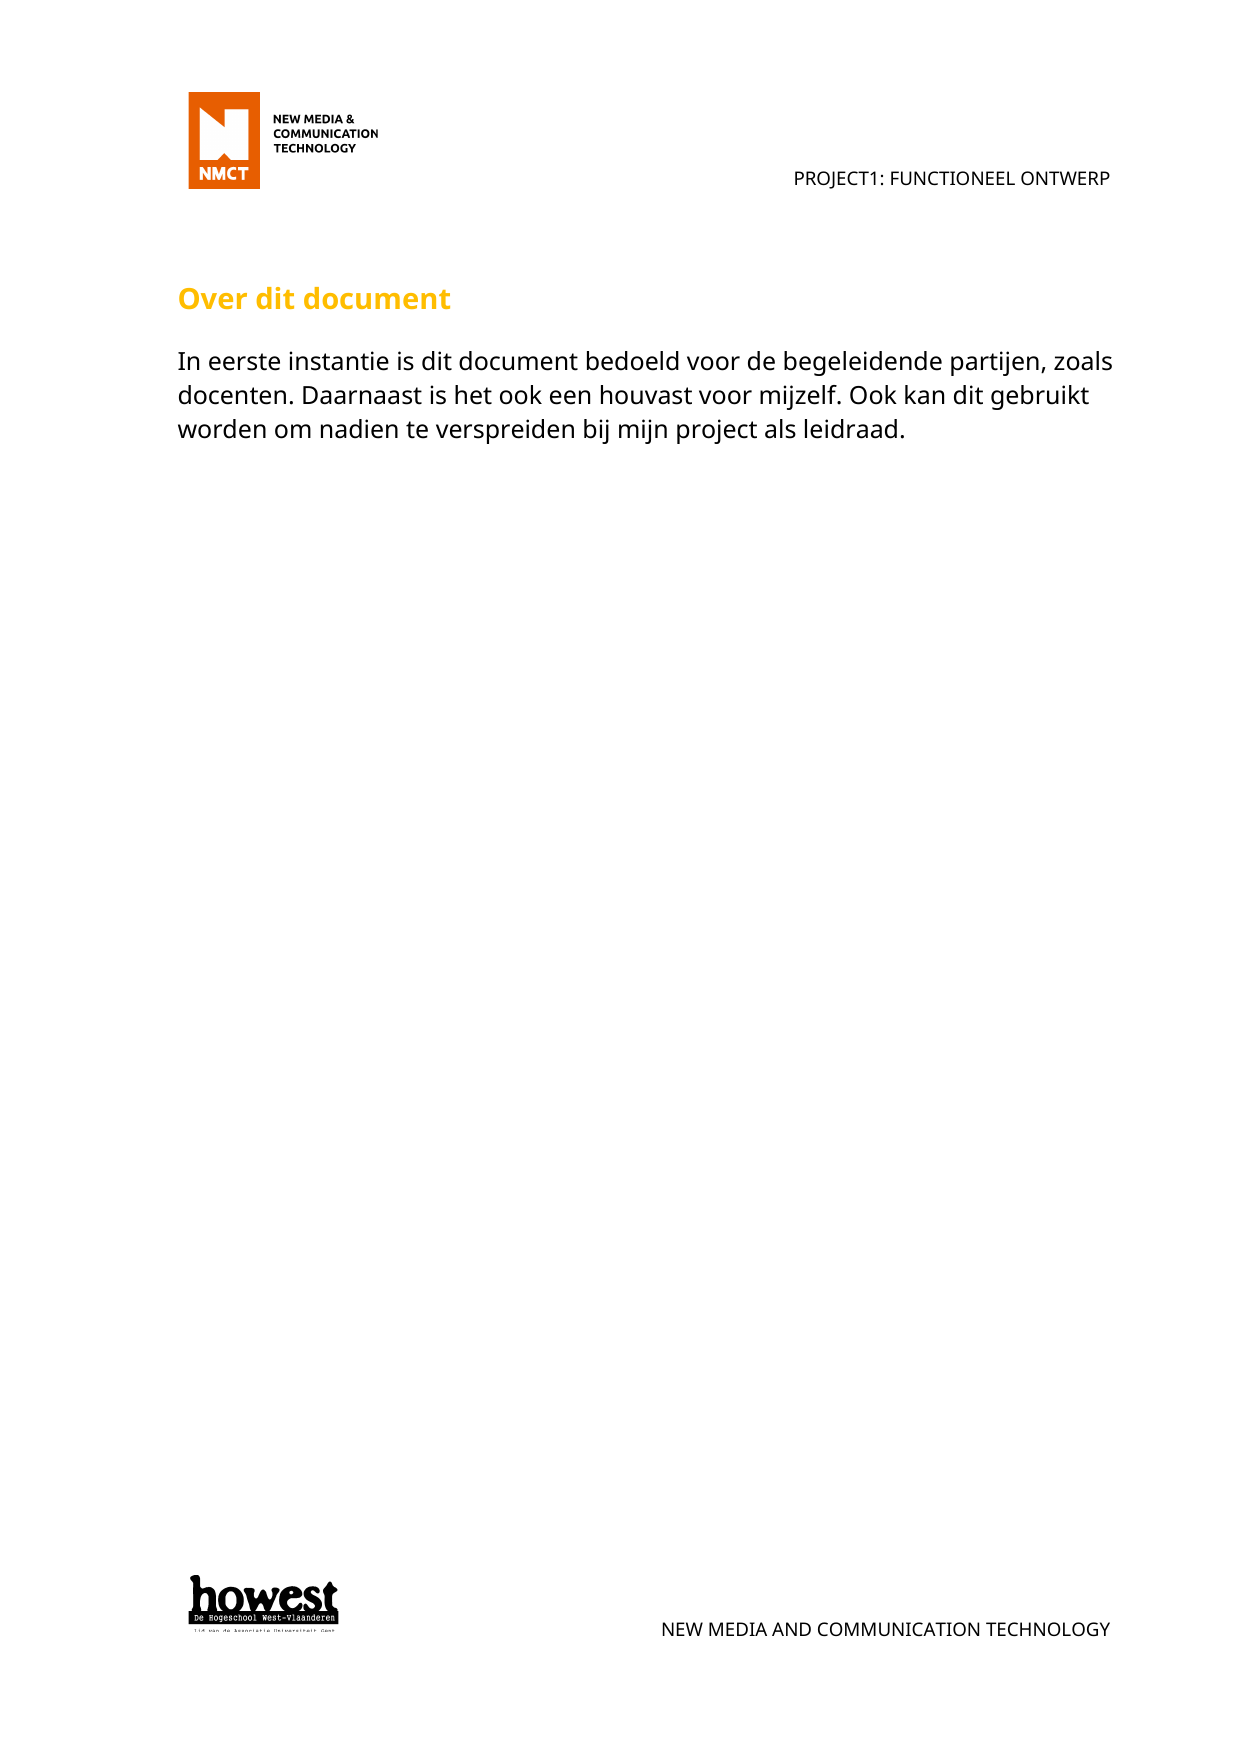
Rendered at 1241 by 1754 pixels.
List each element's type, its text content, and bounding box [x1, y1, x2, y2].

text In eerste instantie is dit document bedoeld voor de begeleidende partijen, zoals docenten. Daarnaast is het ook een houvast voor mijzelf. Ook kan dit gebruikt worden om nadien te verspreiden bij mijn project als leidraad. [177, 343, 1122, 445]
subtitle Over dit document [177, 278, 1122, 318]
picture [188, 1575, 339, 1632]
picture [188, 92, 378, 189]
